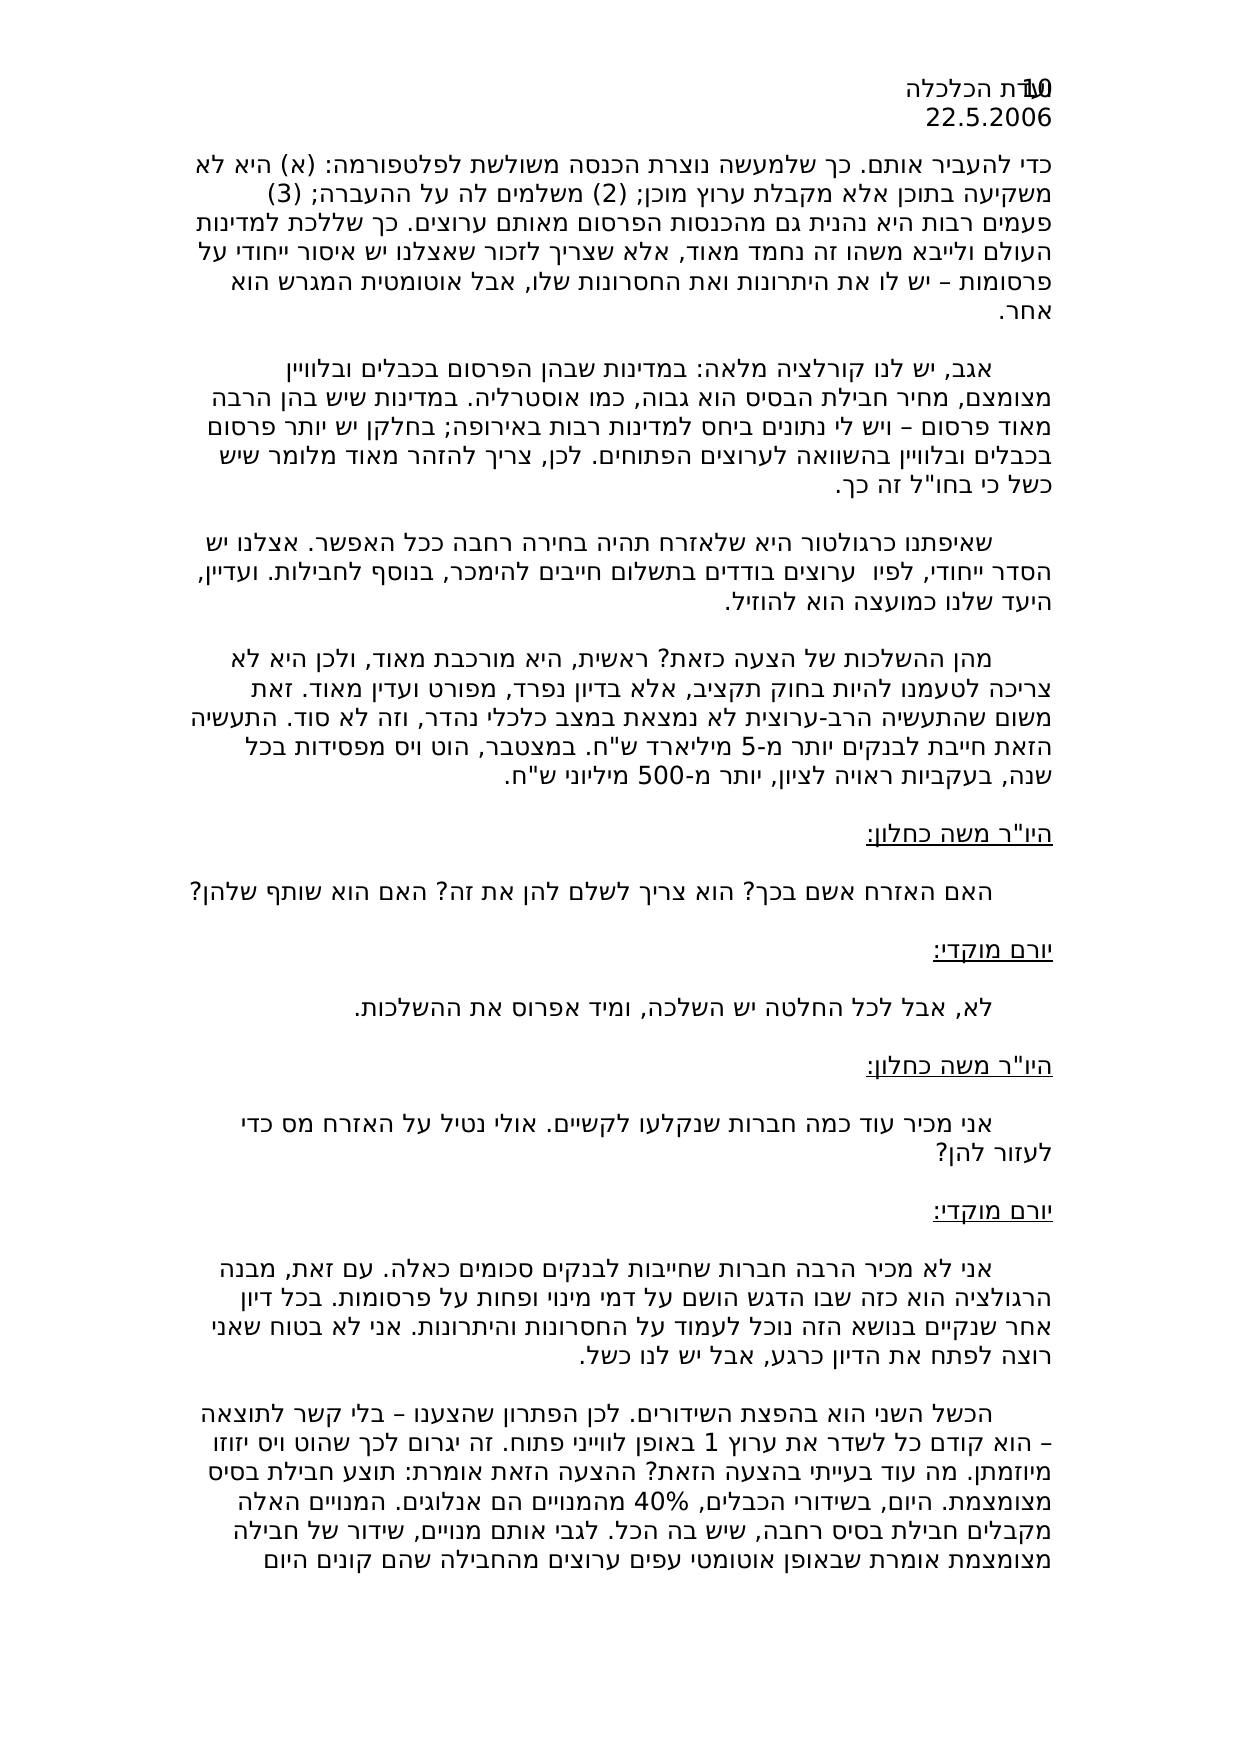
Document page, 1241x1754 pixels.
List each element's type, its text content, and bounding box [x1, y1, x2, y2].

text היו"ר משה כחלון: [187, 1051, 1053, 1080]
text מהן ההשלכות של הצעה כזאת? ראשית, היא מורכבת מאוד, ולכן היא לא צריכה לטעמנו להיות בחוק תקציב, אלא בדיון נפרד, מפורט ועדין מאוד. זאת משום שהתעשיה הרב-ערוצית לא נמצאת במצב כלכלי נהדר, וזה לא סוד. התעשיה הזאת חייבת לבנקים יותר מ-5 מיליארד ש"ח. במצטבר, הוט ויס מפסידות בכל שנה, בעקביות ראויה לציון, יותר מ-500 מיליוני ש"ח. [187, 644, 1053, 790]
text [187, 150, 1053, 325]
text אני מכיר עוד כמה חברות שנקלעו לקשיים. אולי נטיל על האזרח מס כדי לעזור להן? [187, 1109, 1053, 1167]
text היו"ר משה כחלון: [187, 819, 1053, 848]
text יורם מוקדי: [187, 1196, 1053, 1225]
text אני לא מכיר הרבה חברות שחייבות לבנקים סכומים כאלה. עם זאת, מבנה הרגולציה הוא כזה שבו הדגש הושם על דמי מינוי ופחות על פרסומות. בכל דיון אחר שנקיים בנושא הזה נוכל לעמוד על החסרונות והיתרונות. אני לא בטוח שאני רוצה לפתח את הדיון כרגע, אבל יש לנו כשל. [187, 1254, 1053, 1370]
text אגב, יש לנו קורלציה מלאה: במדינות שבהן הפרסום בכבלים ובלוויין מצומצם, מחיר חבילת הבסיס הוא גבוה, כמו אוסטרליה. במדינות שיש בהן הרבה מאוד פרסום – ויש לי נתונים ביחס למדינות רבות באירופה; בחלקן יש יותר פרסום בכבלים ובלוויין בהשוואה לערוצים הפתוחים. לכן, צריך להזהר מאוד מלומר שיש כשל כי בחו"ל זה כך. [187, 354, 1053, 499]
text לא, אבל לכל החלטה יש השלכה, ומיד אפרוס את ההשלכות. [187, 993, 1053, 1022]
text האם האזרח אשם בכך? הוא צריך לשלם להן את זה? האם הוא שותף שלהן? [187, 877, 1053, 906]
text יורם מוקדי: [187, 935, 1053, 964]
text שאיפתנו כרגולטור היא שלאזרח תהיה בחירה רחבה ככל האפשר. אצלנו יש הסדר ייחודי, לפיו ערוצים בודדים בתשלום חייבים להימכר, בנוסף לחבילות. ועדיין, היעד שלנו כמועצה הוא להוזיל. [187, 528, 1053, 616]
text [187, 1399, 1053, 1574]
